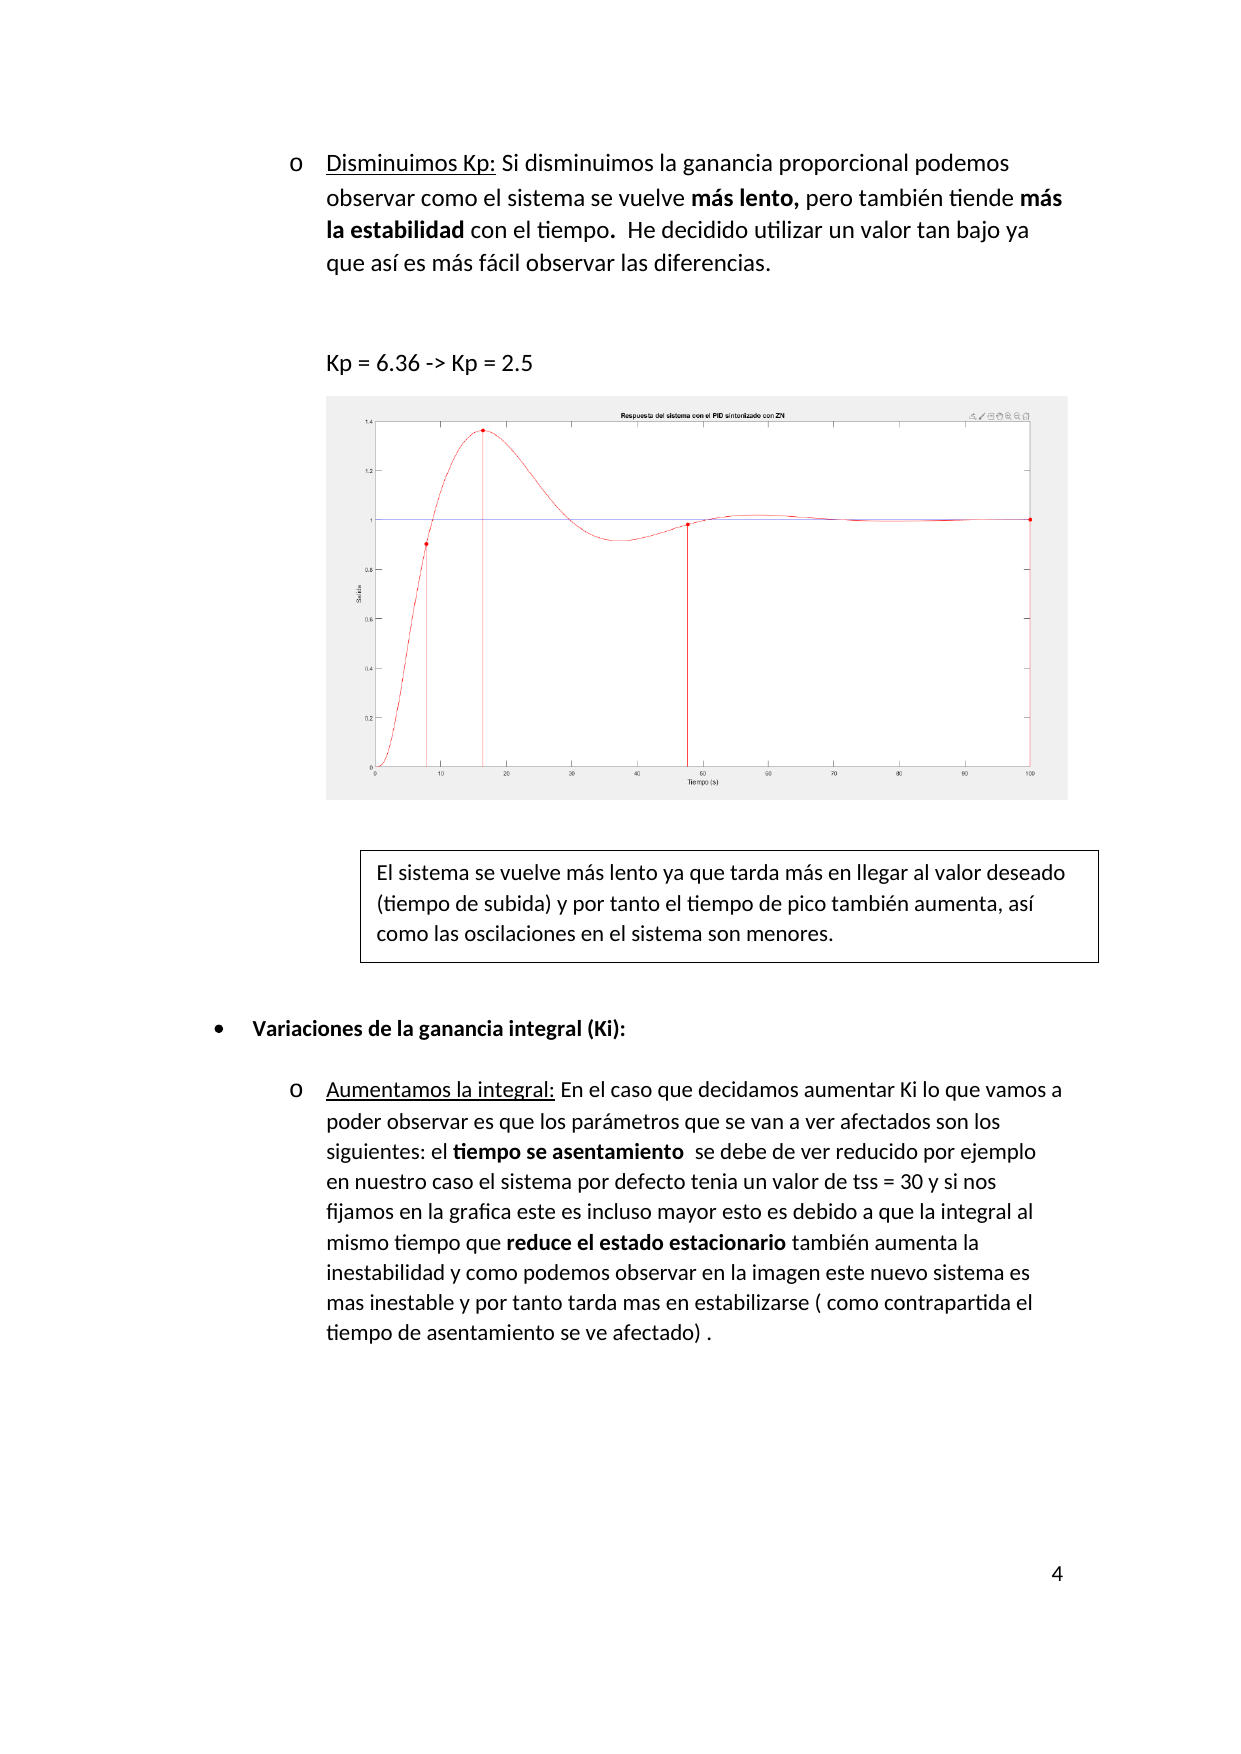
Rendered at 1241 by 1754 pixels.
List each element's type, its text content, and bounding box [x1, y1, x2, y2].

text Kp = 6.36 -> Kp = 2.5 [326, 347, 1063, 377]
picture [326, 396, 1068, 800]
list Disminuimos Kp: Si disminuimos la ganancia proporcional podemos observar como el sistema se vuelve más lento, pero también tiende más la estabilidad con el tiempo. He decidido utilizar un valor tan bajo ya que así es más fácil observar las diferencias. [288, 148, 1063, 278]
list Variaciones de la ganancia integral (Ki): [215, 1014, 1063, 1042]
list Aumentamos la integral: En el caso que decidamos aumentar Ki lo que vamos a poder observar es que los parámetros que se van a ver afectados son los siguientes: el tiempo se asentamiento se debe de ver reducido por ejemplo en nuestro caso el sistema por defecto tenia un valor de tss = 30 y si nos fijamos en la grafica este es incluso mayor esto es debido a que la integral al mismo tiempo que reduce el estado estacionario también aumenta la inestabilidad y como podemos observar en la imagen este nuevo sistema es mas inestable y por tanto tarda mas en estabilizarse ( como contrapartida el tiempo de asentamiento se ve afectado) . [288, 1075, 1063, 1346]
